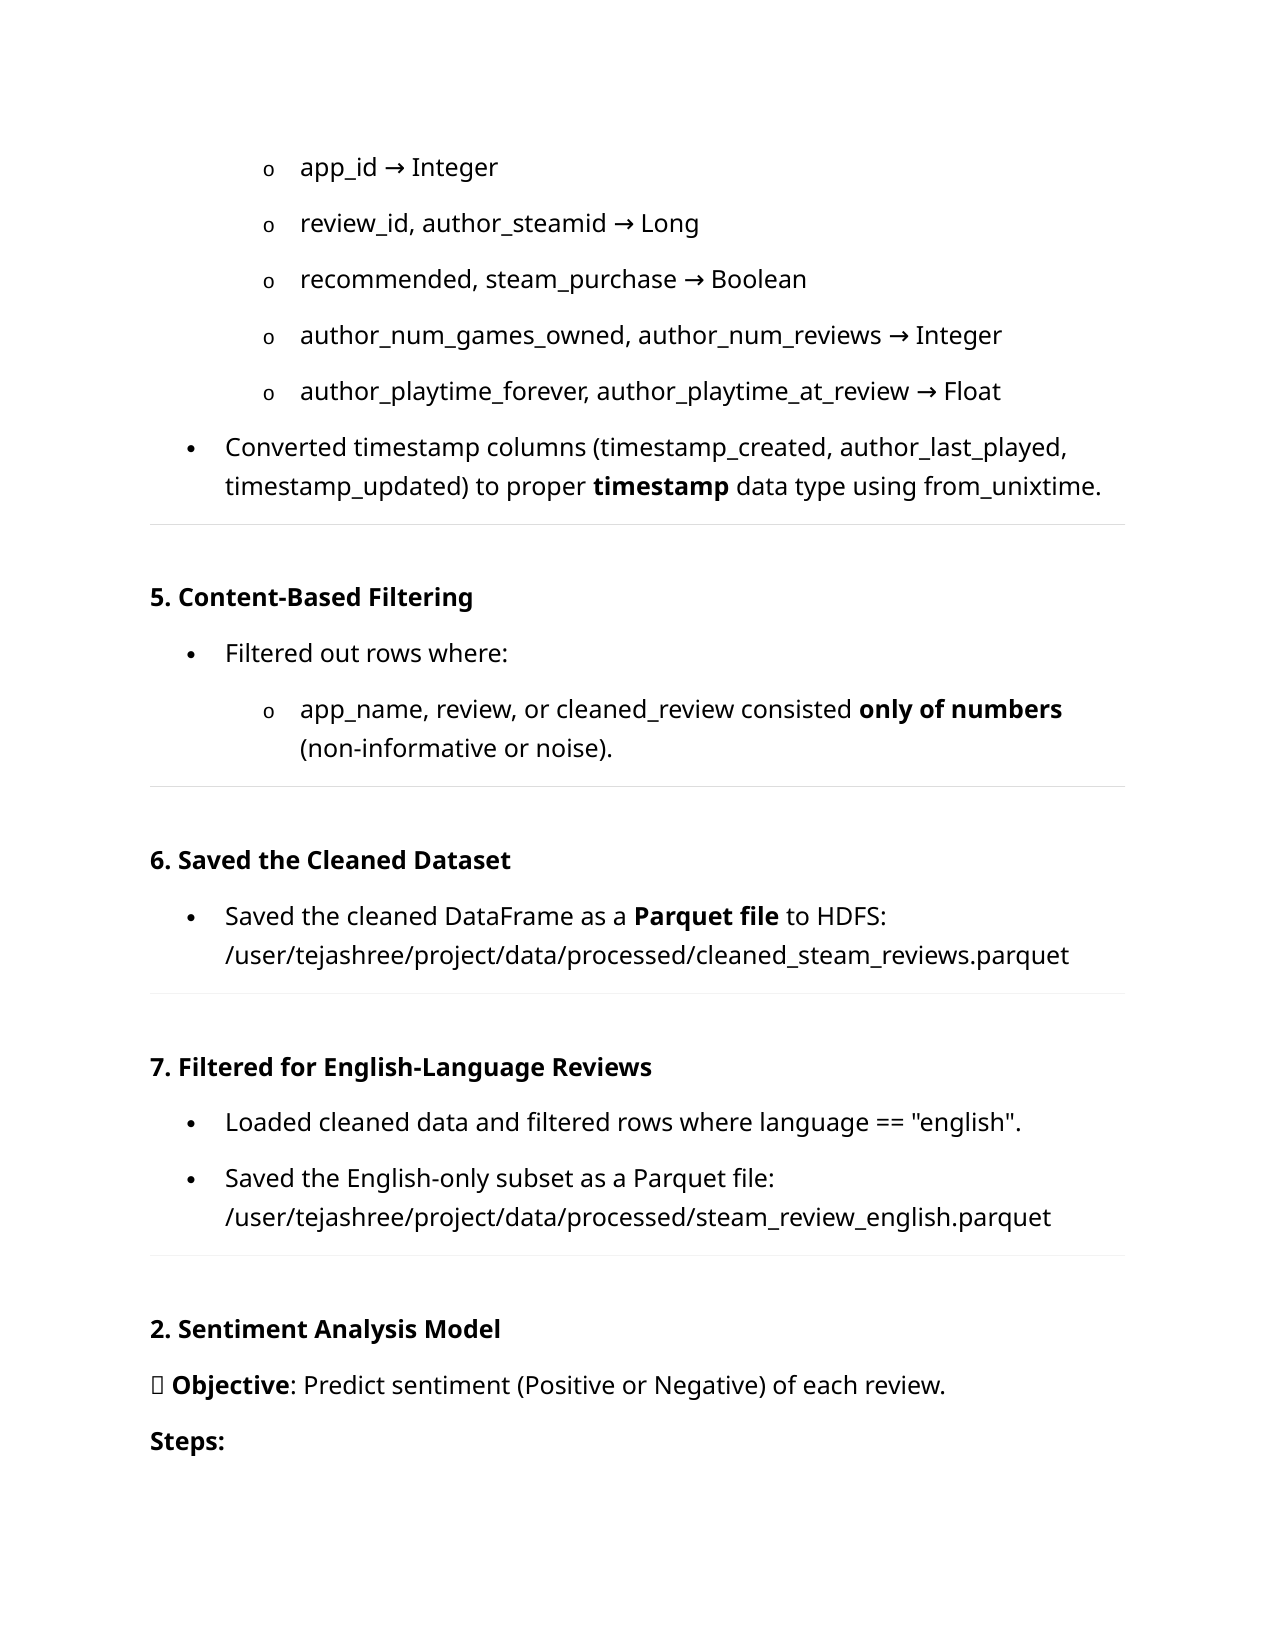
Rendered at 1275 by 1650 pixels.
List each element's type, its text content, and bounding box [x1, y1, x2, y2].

list review_id, author_steamid → Long [262, 206, 1125, 240]
text Steps: [150, 1423, 1125, 1457]
list Converted timestamp columns (timestamp_created, author_last_played, timestamp_updated) to proper timestamp data type using from_unixtime. [187, 429, 1125, 502]
list Loaded cleaned data and filtered rows where language == "english". [187, 1105, 1125, 1139]
text 6. Saved the Cleaned Dataset [150, 842, 1125, 877]
list Saved the English-only subset as a Parquet file: /user/tejashree/project/data/processed/steam_review_english.parquet [187, 1161, 1125, 1234]
text 7. Filtered for English-Language Reviews [150, 1049, 1125, 1083]
text 2. Sentiment Analysis Model [150, 1312, 1125, 1346]
text 5. Content-Based Filtering [150, 580, 1125, 614]
text ✅ Objective: Predict sentiment (Positive or Negative) of each review. [150, 1367, 1125, 1402]
list Filtered out rows where: [187, 636, 1125, 670]
list Saved the cleaned DataFrame as a Parquet file to HDFS: /user/tejashree/project/data/processed/cleaned_steam_reviews.parquet [187, 898, 1125, 972]
list recommended, steam_purchase → Boolean [262, 262, 1125, 296]
list author_playtime_forever, author_playtime_at_review → Float [262, 373, 1125, 407]
list app_name, review, or cleaned_review consisted only of numbers (non-informative or noise). [262, 692, 1125, 765]
list app_id → Integer [262, 150, 1125, 184]
list author_num_games_owned, author_num_reviews → Integer [262, 317, 1125, 352]
